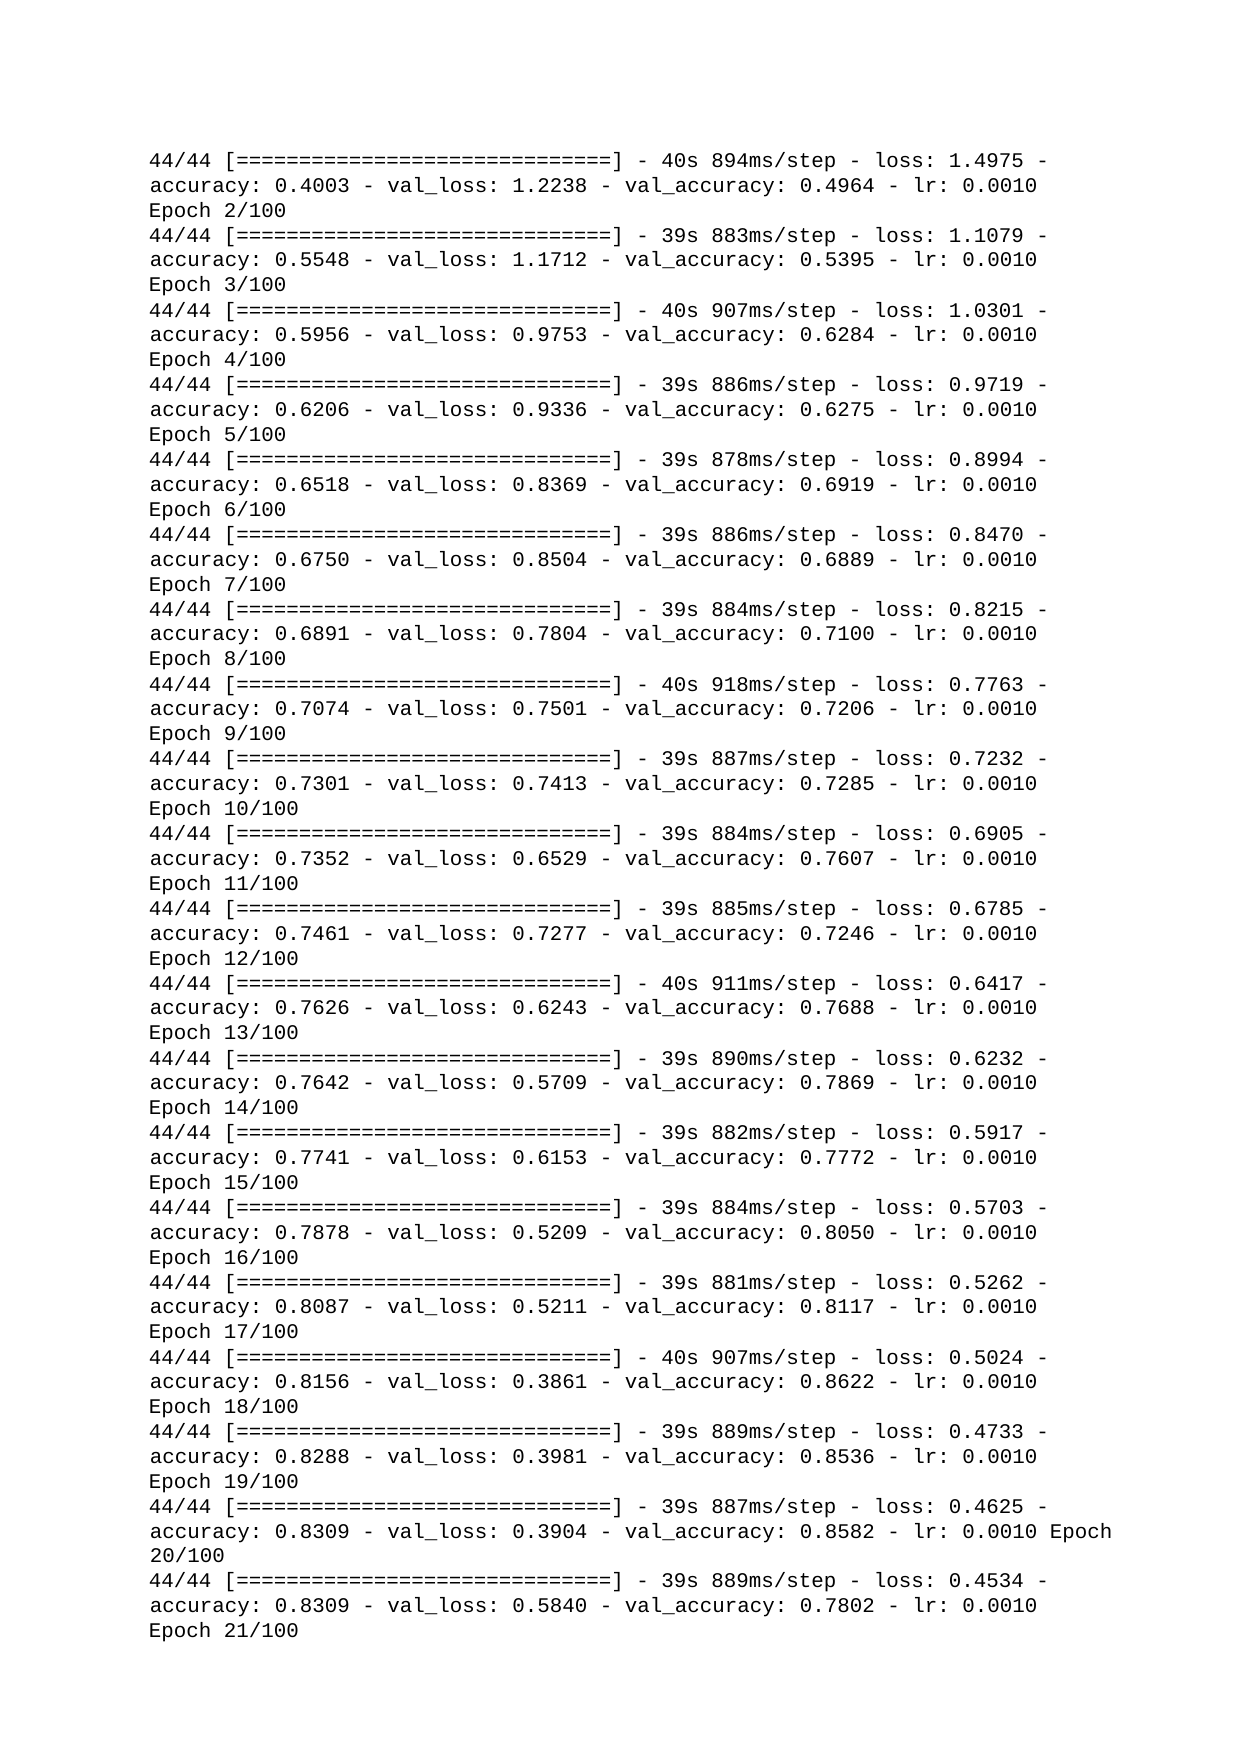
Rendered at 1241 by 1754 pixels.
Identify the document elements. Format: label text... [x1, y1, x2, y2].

text 44/44 [==============================] - 40s 918ms/step - loss: 0.7763 - accuracy: 0.7074 - val_loss: 0.7501 - val_accuracy: 0.7206 - lr: 0.0010 [148, 673, 1112, 722]
text Epoch 3/100 [148, 274, 1112, 298]
text Epoch 17/100 [148, 1322, 1112, 1345]
text 44/44 [==============================] - 39s 889ms/step - loss: 0.4534 - accuracy: 0.8309 - val_loss: 0.5840 - val_accuracy: 0.7802 - lr: 0.0010 [148, 1571, 1112, 1619]
text 44/44 [==============================] - 39s 884ms/step - loss: 0.5703 - accuracy: 0.7878 - val_loss: 0.5209 - val_accuracy: 0.8050 - lr: 0.0010 [148, 1197, 1112, 1245]
text 44/44 [==============================] - 40s 894ms/step - loss: 1.4975 - accuracy: 0.4003 - val_loss: 1.2238 - val_accuracy: 0.4964 - lr: 0.0010 [148, 150, 1112, 198]
text 44/44 [==============================] - 39s 886ms/step - loss: 0.9719 - accuracy: 0.6206 - val_loss: 0.9336 - val_accuracy: 0.6275 - lr: 0.0010 [148, 374, 1112, 423]
text 44/44 [==============================] - 39s 878ms/step - loss: 0.8994 - accuracy: 0.6518 - val_loss: 0.8369 - val_accuracy: 0.6919 - lr: 0.0010 [148, 449, 1112, 497]
text Epoch 15/100 [148, 1172, 1112, 1196]
text 44/44 [==============================] - 40s 907ms/step - loss: 1.0301 - accuracy: 0.5956 - val_loss: 0.9753 - val_accuracy: 0.6284 - lr: 0.0010 [148, 299, 1112, 348]
text 44/44 [==============================] - 39s 884ms/step - loss: 0.8215 - accuracy: 0.6891 - val_loss: 0.7804 - val_accuracy: 0.7100 - lr: 0.0010 [148, 599, 1112, 647]
text Epoch 4/100 [148, 349, 1112, 373]
text Epoch 10/100 [148, 798, 1112, 822]
text 44/44 [==============================] - 39s 890ms/step - loss: 0.6232 - accuracy: 0.7642 - val_loss: 0.5709 - val_accuracy: 0.7869 - lr: 0.0010 [148, 1047, 1112, 1096]
text 44/44 [==============================] - 39s 887ms/step - loss: 0.7232 - accuracy: 0.7301 - val_loss: 0.7413 - val_accuracy: 0.7285 - lr: 0.0010 [148, 748, 1112, 797]
text Epoch 2/100 [148, 200, 1112, 223]
text Epoch 9/100 [148, 723, 1112, 747]
text 44/44 [==============================] - 40s 907ms/step - loss: 0.5024 - accuracy: 0.8156 - val_loss: 0.3861 - val_accuracy: 0.8622 - lr: 0.0010 [148, 1347, 1112, 1395]
text Epoch 13/100 [148, 1022, 1112, 1046]
text Epoch 5/100 [148, 424, 1112, 448]
text Epoch 14/100 [148, 1097, 1112, 1121]
text 44/44 [==============================] - 39s 884ms/step - loss: 0.6905 - accuracy: 0.7352 - val_loss: 0.6529 - val_accuracy: 0.7607 - lr: 0.0010 [148, 823, 1112, 871]
text 44/44 [==============================] - 39s 887ms/step - loss: 0.4625 - accuracy: 0.8309 - val_loss: 0.3904 - val_accuracy: 0.8582 - lr: 0.0010 Epoch 20/100 [148, 1496, 1112, 1569]
text 44/44 [==============================] - 40s 911ms/step - loss: 0.6417 - accuracy: 0.7626 - val_loss: 0.6243 - val_accuracy: 0.7688 - lr: 0.0010 [148, 973, 1112, 1021]
text Epoch 21/100 [148, 1620, 1112, 1644]
text 44/44 [==============================] - 39s 882ms/step - loss: 0.5917 - accuracy: 0.7741 - val_loss: 0.6153 - val_accuracy: 0.7772 - lr: 0.0010 [148, 1122, 1112, 1171]
text Epoch 8/100 [148, 648, 1112, 672]
text 44/44 [==============================] - 39s 883ms/step - loss: 1.1079 - accuracy: 0.5548 - val_loss: 1.1712 - val_accuracy: 0.5395 - lr: 0.0010 [148, 225, 1112, 273]
text Epoch 6/100 [148, 499, 1112, 522]
text 44/44 [==============================] - 39s 886ms/step - loss: 0.8470 - accuracy: 0.6750 - val_loss: 0.8504 - val_accuracy: 0.6889 - lr: 0.0010 [148, 524, 1112, 572]
text Epoch 7/100 [148, 574, 1112, 597]
text Epoch 11/100 [148, 873, 1112, 896]
text Epoch 18/100 [148, 1396, 1112, 1420]
text Epoch 16/100 [148, 1247, 1112, 1270]
text 44/44 [==============================] - 39s 889ms/step - loss: 0.4733 - accuracy: 0.8288 - val_loss: 0.3981 - val_accuracy: 0.8536 - lr: 0.0010 [148, 1421, 1112, 1470]
text 44/44 [==============================] - 39s 881ms/step - loss: 0.5262 - accuracy: 0.8087 - val_loss: 0.5211 - val_accuracy: 0.8117 - lr: 0.0010 [148, 1272, 1112, 1320]
text Epoch 12/100 [148, 948, 1112, 971]
text Epoch 19/100 [148, 1471, 1112, 1495]
text 44/44 [==============================] - 39s 885ms/step - loss: 0.6785 - accuracy: 0.7461 - val_loss: 0.7277 - val_accuracy: 0.7246 - lr: 0.0010 [148, 898, 1112, 946]
